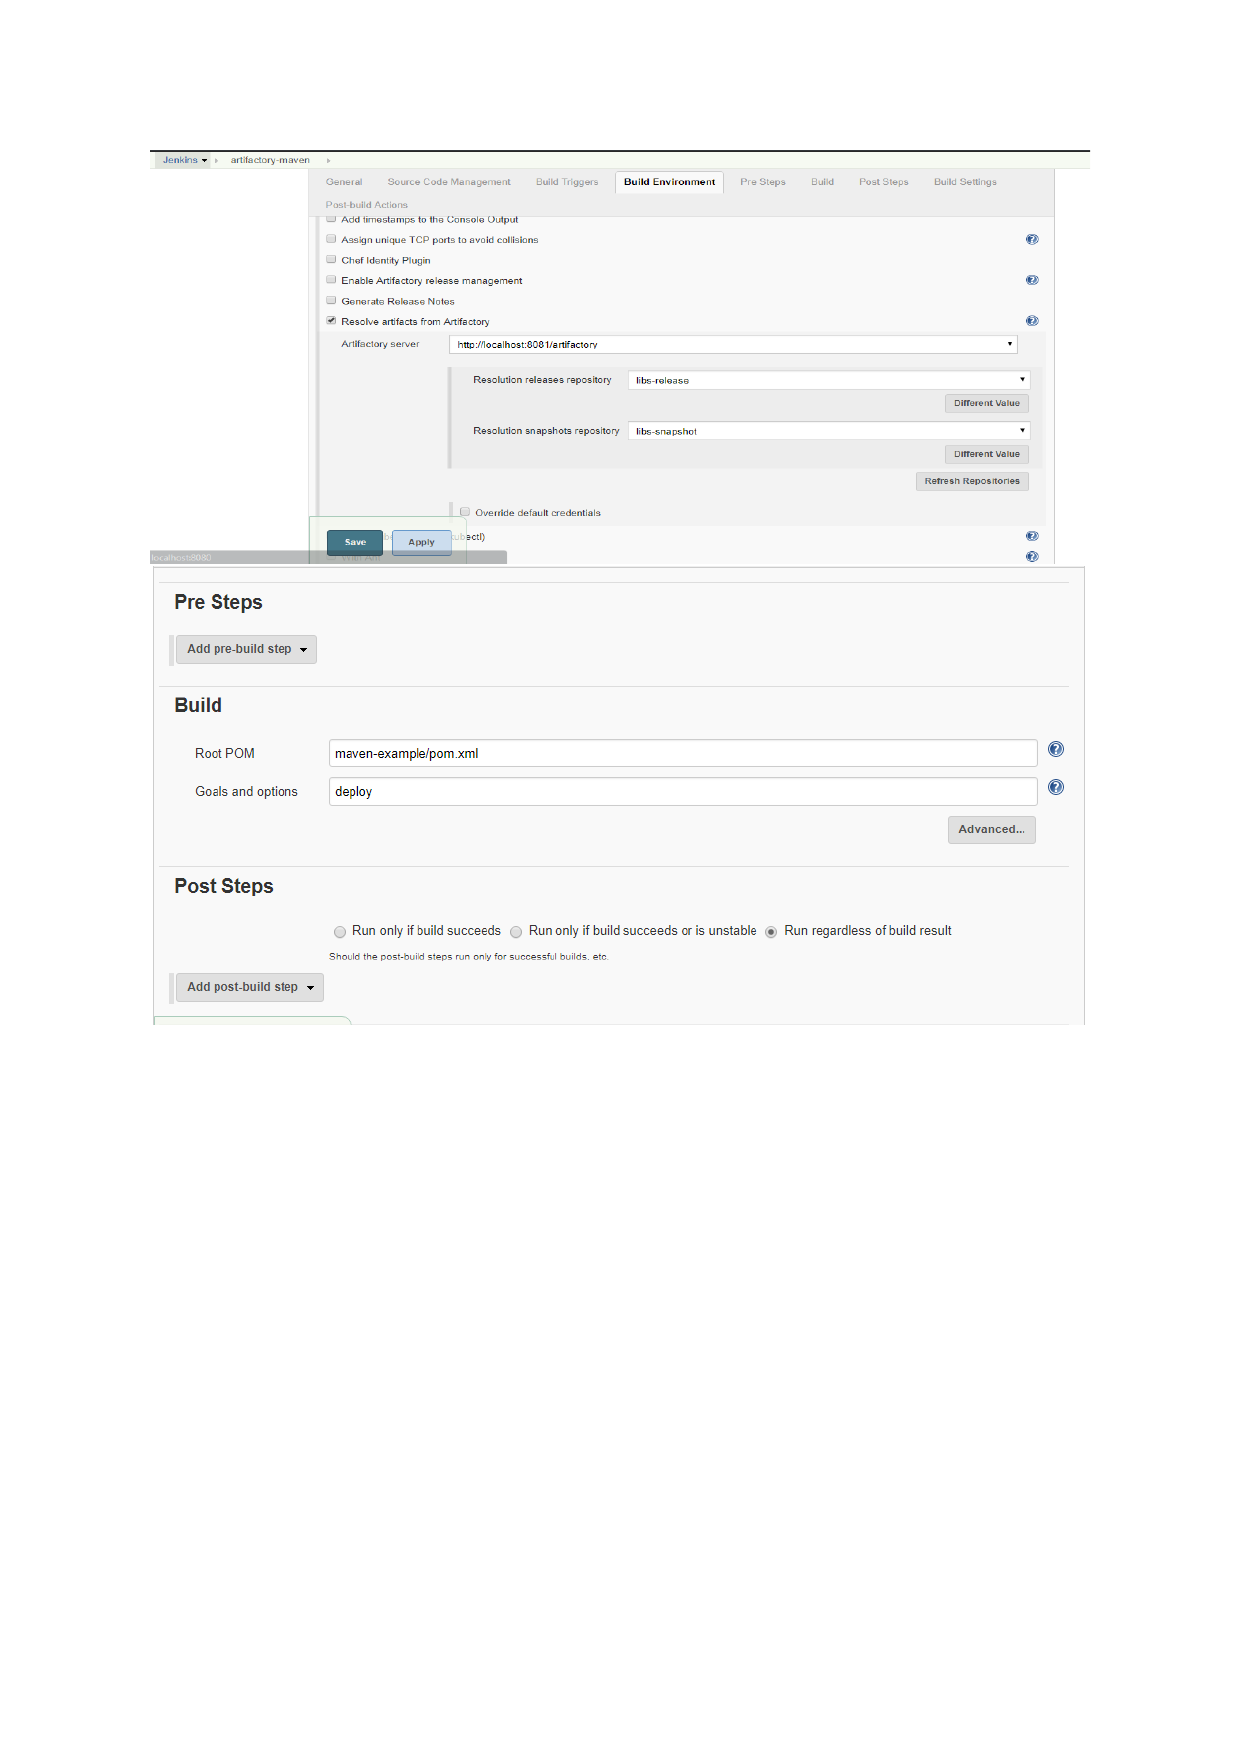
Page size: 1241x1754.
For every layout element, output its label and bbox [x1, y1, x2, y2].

picture [150, 566, 1091, 1025]
picture [150, 150, 1091, 564]
